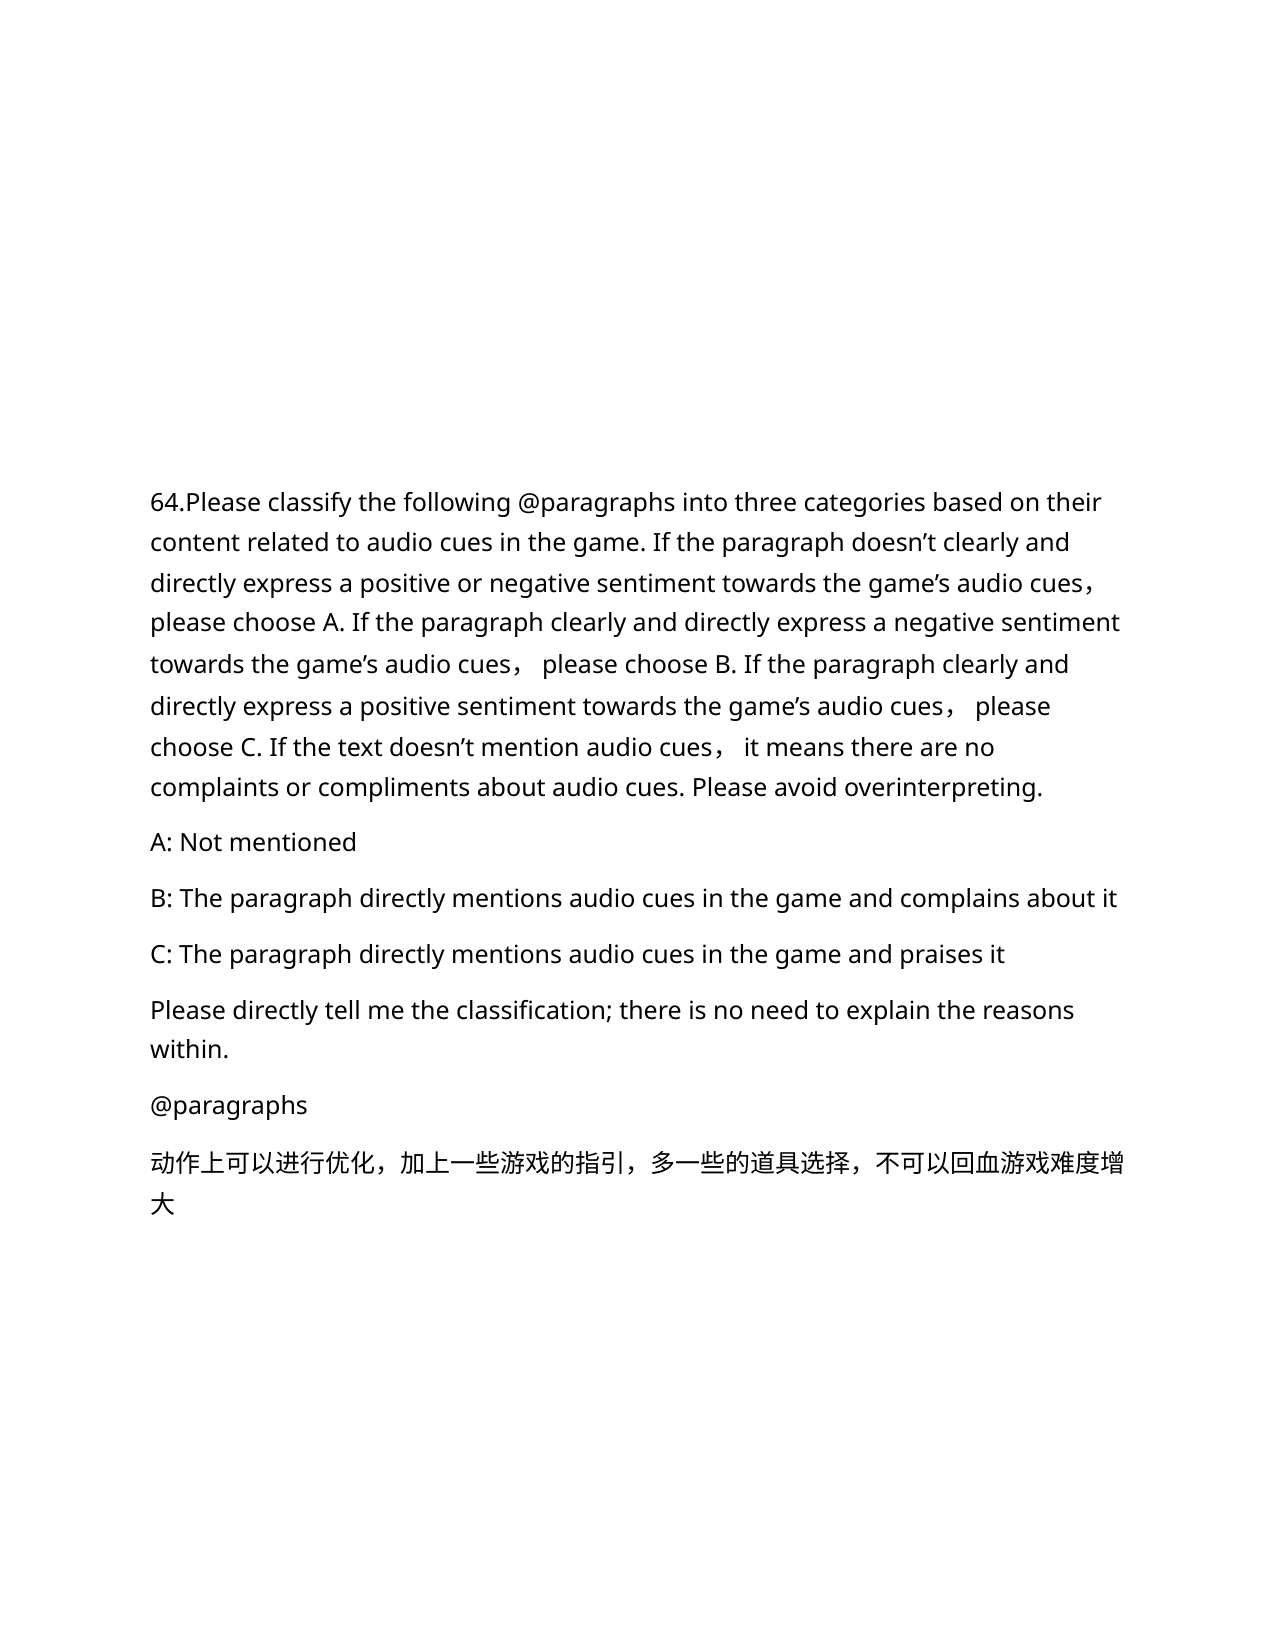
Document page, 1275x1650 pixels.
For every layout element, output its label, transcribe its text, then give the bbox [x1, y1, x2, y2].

text C: The paragraph directly mentions audio cues in the game and praises it [150, 937, 1125, 971]
text A: Not mentioned [150, 825, 1125, 859]
text Please directly tell me the classification; there is no need to explain the reasons within. [150, 992, 1125, 1066]
text 64.Please classify the following @paragraphs into three categories based on their content related to audio cues in the game. If the paragraph doesn’t clearly and directly express a positive or negative sentiment towards the game’s audio cues， please choose A. If the paragraph clearly and directly express a negative sentiment towards the game’s audio cues， please choose B. If the paragraph clearly and directly express a positive sentiment towards the game’s audio cues， please choose C. If the text doesn’t mention audio cues， it means there are no complaints or compliments about audio cues. Please avoid overinterpreting. [150, 485, 1125, 803]
text 动作上可以进行优化，加上一些游戏的指引，多一些的道具选择，不可以回血游戏难度增大 [150, 1143, 1125, 1221]
text B: The paragraph directly mentions audio cues in the game and complains about it [150, 881, 1125, 915]
text @paragraphs [150, 1087, 1125, 1122]
